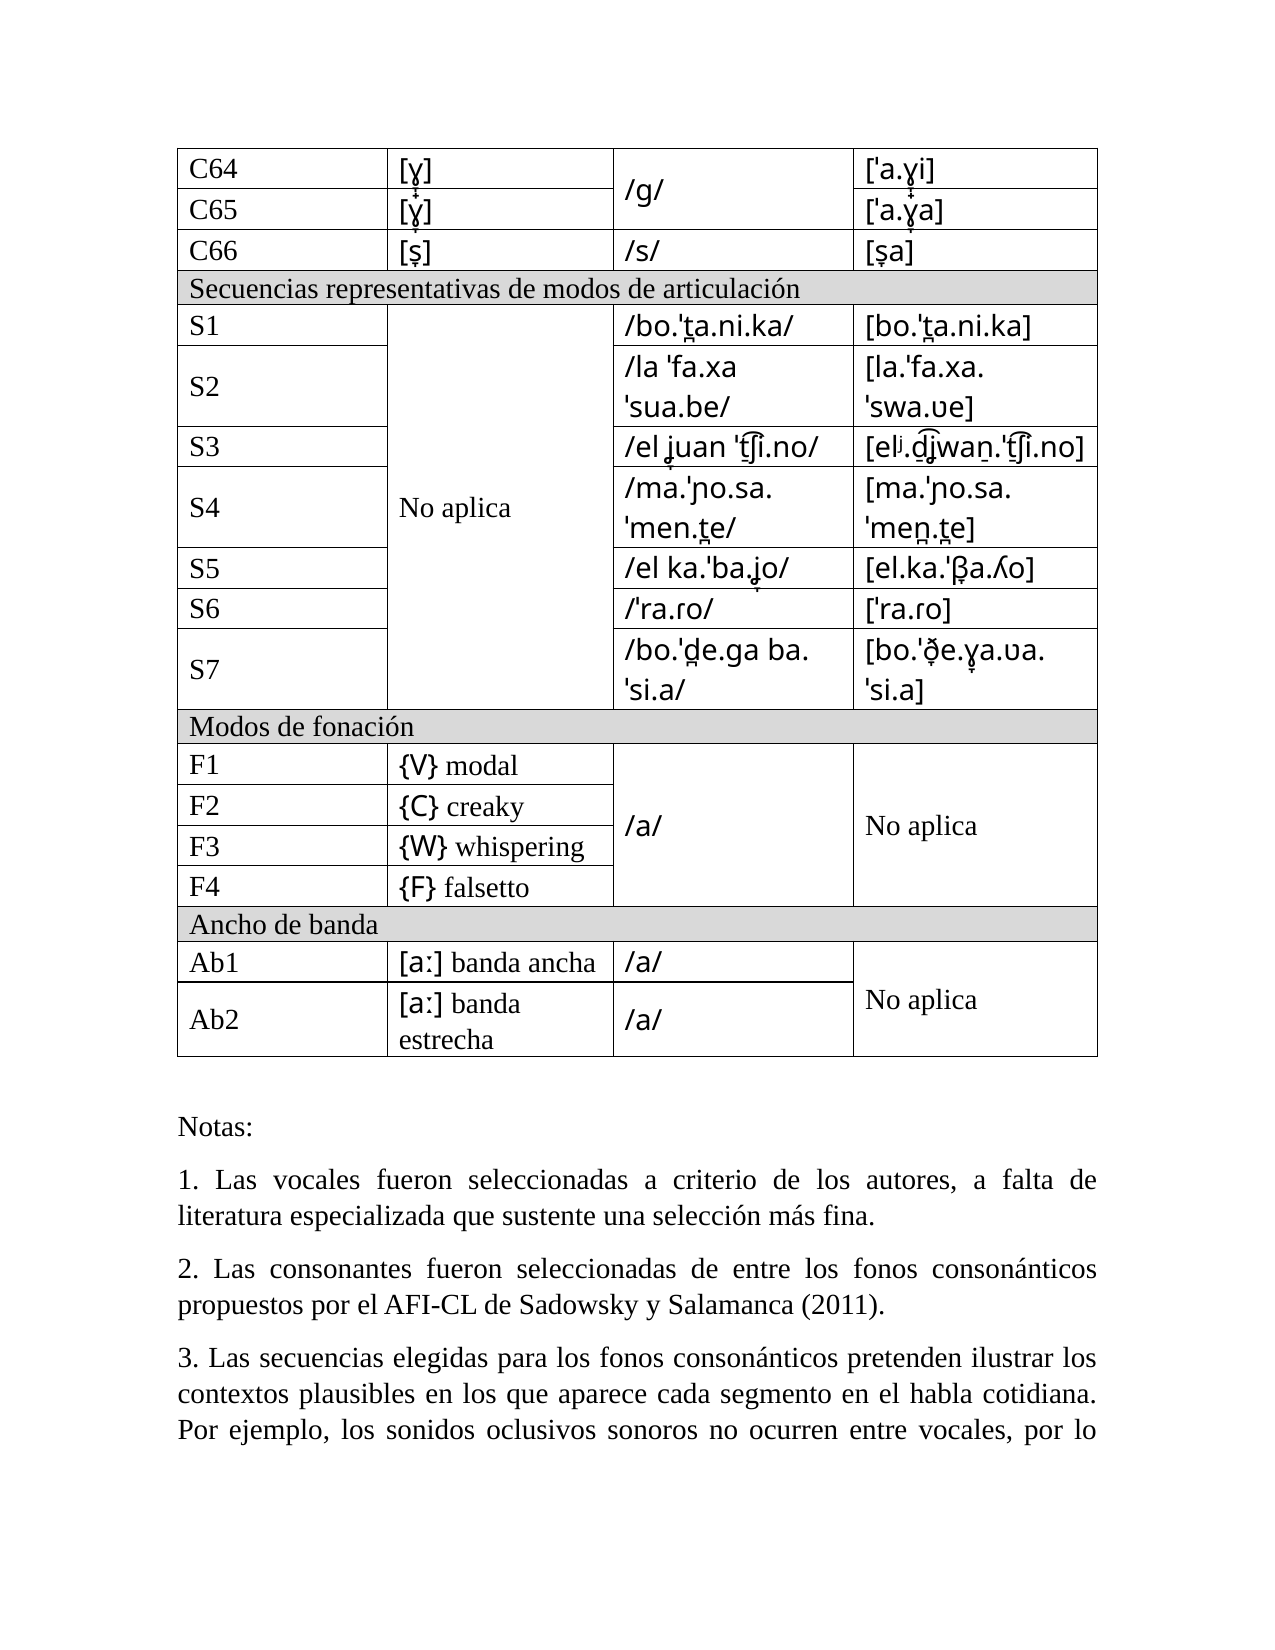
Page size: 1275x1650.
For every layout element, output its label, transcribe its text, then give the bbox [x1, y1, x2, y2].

table_cell No aplica [388, 305, 613, 708]
table_cell {C} creaky [388, 785, 613, 824]
table_cell [s̞a] [854, 230, 1097, 270]
table_cell C65 [178, 189, 387, 229]
table_cell S1 [178, 305, 387, 345]
table_cell /la ˈfa.xa ˈsua.be/ [614, 346, 853, 426]
table_cell S5 [178, 548, 387, 587]
table_cell {F} falsetto [388, 866, 613, 906]
table_cell [ˈra.ɾo] [854, 589, 1097, 628]
table_cell /a/ [614, 942, 853, 981]
table_cell /a/ [614, 983, 853, 1056]
table_cell C64 [178, 149, 387, 188]
table_cell Secuencias representativas de modos de articulación [178, 271, 1097, 304]
table_cell /ma.ˈɲo.sa.ˈmen.t̪e/ [614, 467, 853, 547]
table_cell [aː] banda ancha [388, 942, 613, 981]
table_cell /bo.ˈt̪a.ni.ka/ [614, 305, 853, 345]
table_cell [s̞] [388, 230, 613, 270]
table_cell [ɣ̞] [388, 189, 613, 229]
table_cell [elʲ.d̠͡ʝwan̠.ˈt̠͡ʃi.no] [854, 427, 1097, 466]
table_cell /g/ [614, 149, 853, 229]
table_cell Modos de fonación [178, 710, 1097, 743]
table_cell /a/ [614, 744, 853, 906]
table_cell [ˈa.ɣ̞̟i] [854, 149, 1097, 188]
table_cell /bo.ˈd̪e.ga ba.ˈsi.a/ [614, 629, 853, 708]
table_cell S2 [178, 346, 387, 426]
table_cell {W} whispering [388, 826, 613, 865]
table_cell [ma.ˈɲo.sa.ˈmen̪.t̪e] [854, 467, 1097, 547]
table_cell S3 [178, 427, 387, 466]
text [177, 1340, 1098, 1446]
table_cell /ˈra.ɾo/ [614, 589, 853, 628]
table_cell Ab1 [178, 942, 387, 981]
table_cell No aplica [854, 942, 1097, 1056]
table_cell [bo.ˈt̪a.ni.ka] [854, 305, 1097, 345]
table_cell F3 [178, 826, 387, 865]
table_cell S4 [178, 467, 387, 547]
table_cell S7 [178, 629, 387, 708]
text 1. Las vocales fueron seleccionadas a criterio de los autores, a falta de literatura especializada que sustente una selección más fina. [177, 1162, 1098, 1232]
table_cell S6 [178, 589, 387, 628]
table_cell C66 [178, 230, 387, 270]
table_cell [el.ka.ˈβ̞a.ʎo] [854, 548, 1097, 587]
table_cell No aplica [854, 744, 1097, 906]
table_cell [aː] banda estrecha [388, 983, 613, 1056]
table_cell F1 [178, 744, 387, 784]
table_cell [bo.ˈð̞e.ɣ̞a.ʋa.ˈsi.a] [854, 629, 1097, 708]
table_cell [ɣ̞̟] [388, 149, 613, 188]
table_cell Ab2 [178, 983, 387, 1056]
text Notas: [177, 1109, 1098, 1143]
table_cell {V} modal [388, 744, 613, 784]
table_cell Ancho de banda [178, 907, 1097, 941]
table_cell F4 [178, 866, 387, 906]
table_cell /el ʝ̞uan ˈt̠͡ʃi.no/ [614, 427, 853, 466]
table_cell /el ka.ˈba.ʝ̞o/ [614, 548, 853, 587]
table_cell /s/ [614, 230, 853, 270]
table_cell [ˈa.ɣ̞a] [854, 189, 1097, 229]
table_cell [la.ˈfa.xa.ˈswa.ʋe] [854, 346, 1097, 426]
table_cell F2 [178, 785, 387, 824]
text 2. Las consonantes fueron seleccionadas de entre los fonos consonánticos propuestos por el AFI-CL de Sadowsky y Salamanca (2011). [177, 1251, 1098, 1321]
